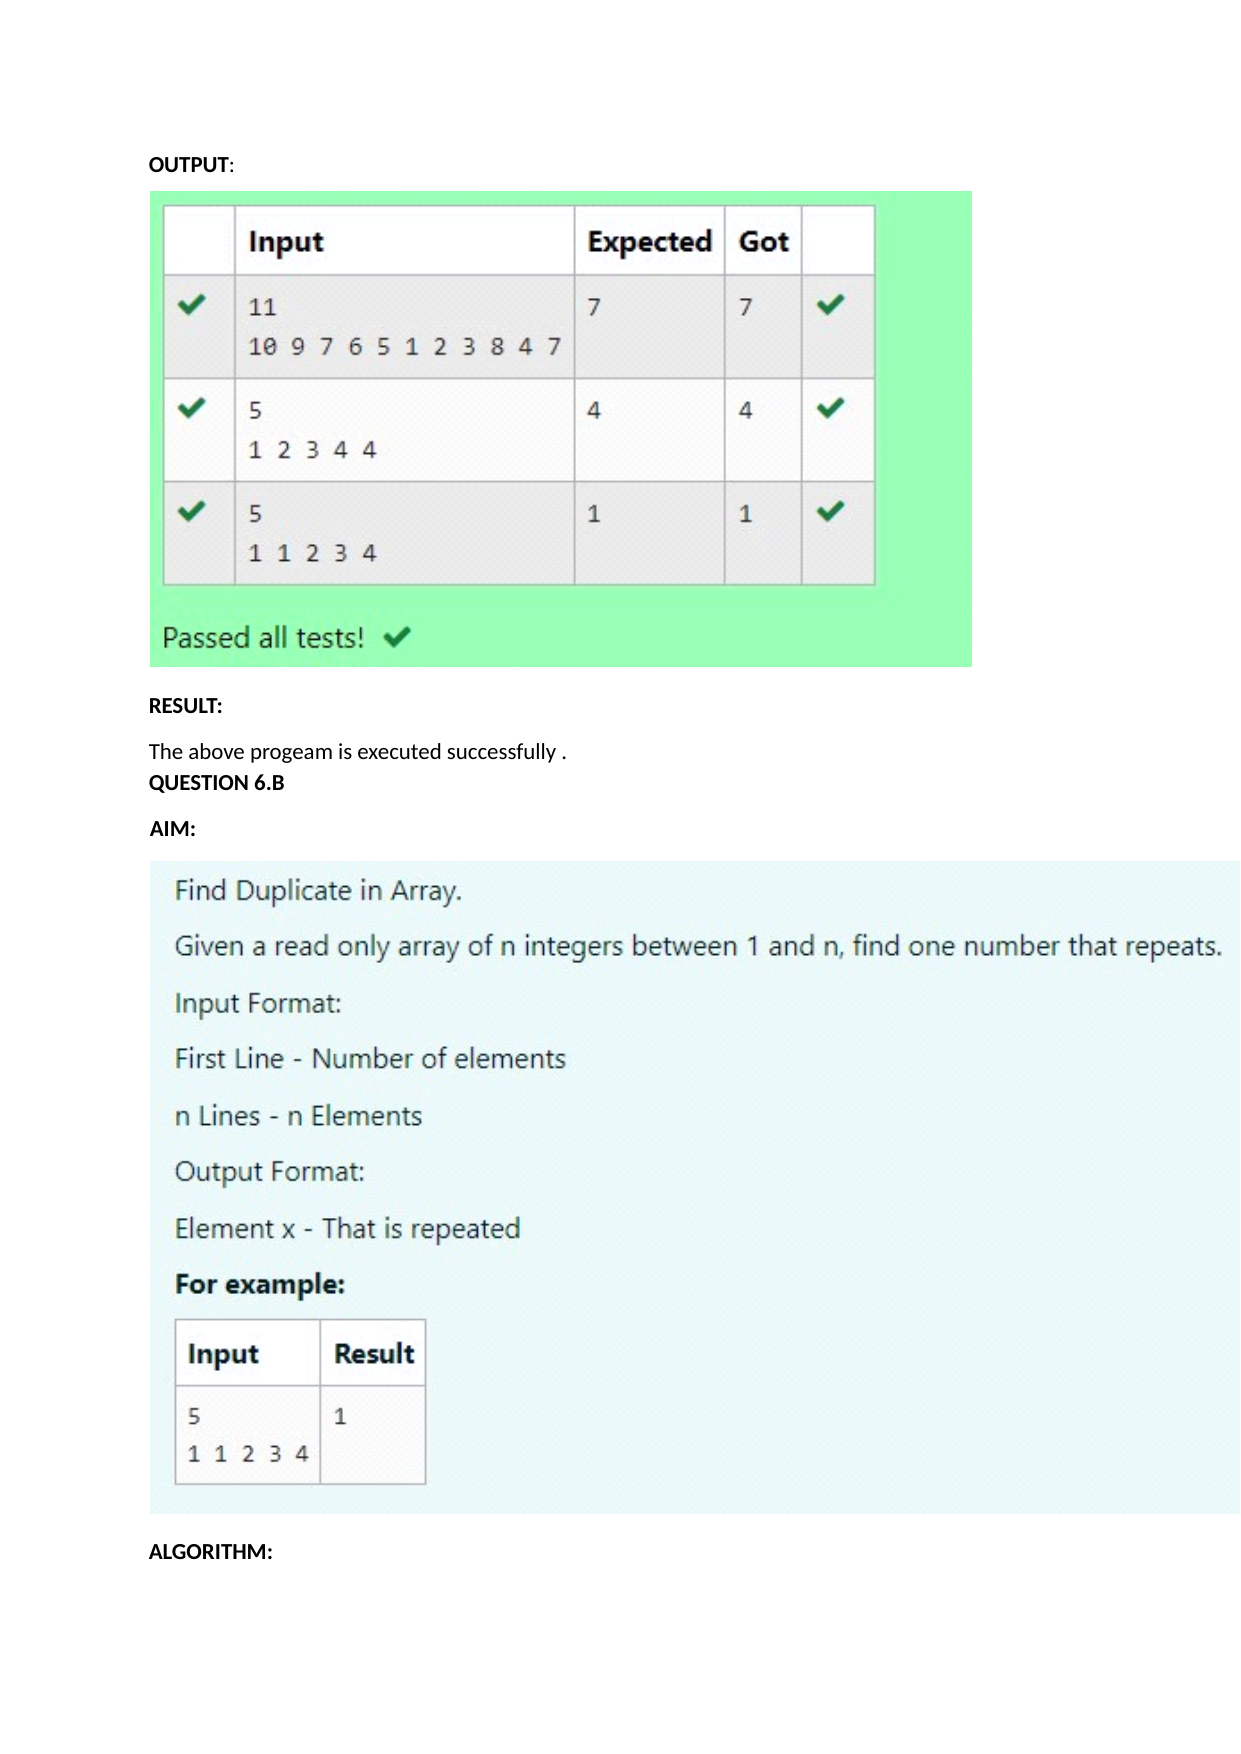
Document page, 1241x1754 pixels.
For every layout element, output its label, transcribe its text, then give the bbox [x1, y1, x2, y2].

text RESULT: [148, 691, 1090, 719]
text QUESTION 6.B AIM: [148, 768, 333, 842]
text OUTPUT: [148, 150, 1090, 178]
text ALGORITHM: [148, 1537, 1090, 1565]
text The above progeam is executed successfully . [148, 737, 1090, 765]
